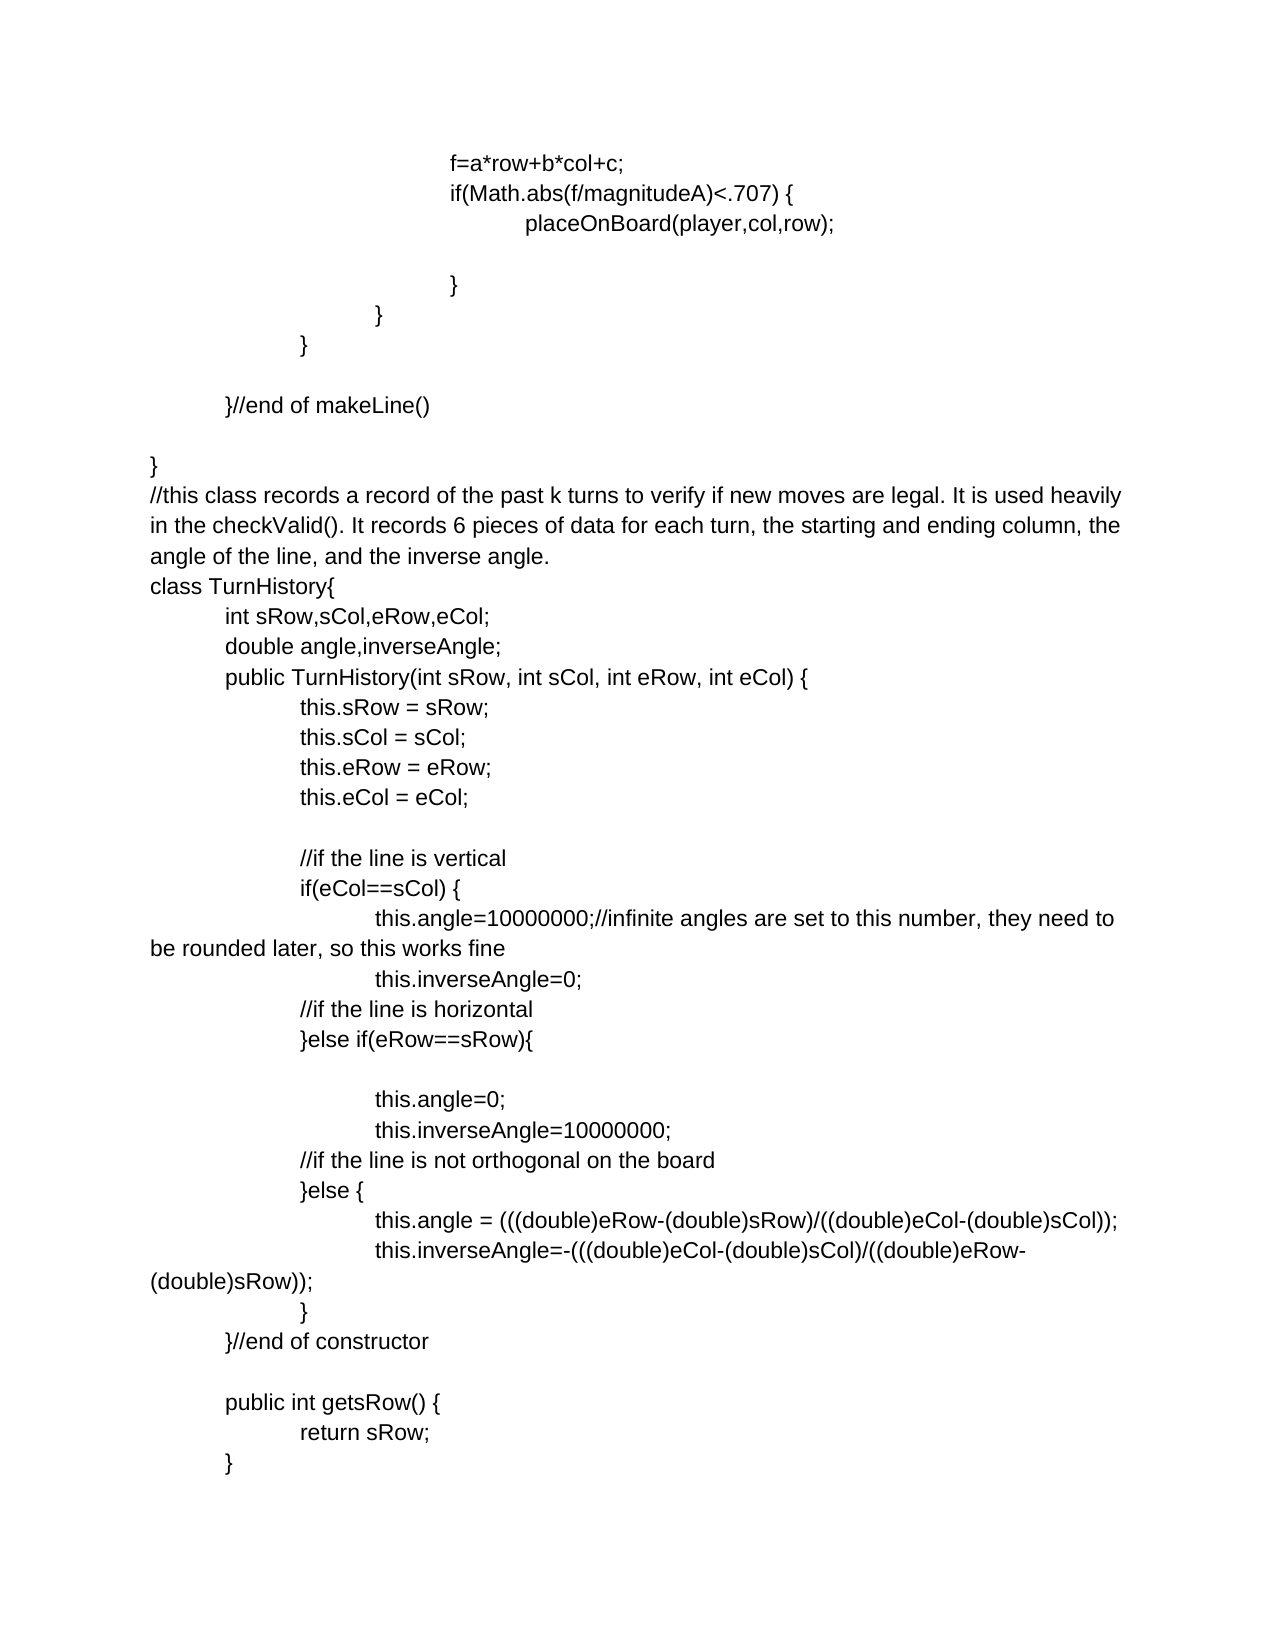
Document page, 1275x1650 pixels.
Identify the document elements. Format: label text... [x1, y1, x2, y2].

text }else if(eRow==sRow){ [150, 1026, 1125, 1052]
text this.angle=10000000;//infinite angles are set to this number, they need to be rounded later, so this works fine [150, 905, 1125, 962]
text public TurnHistory(int sRow, int sCol, int eRow, int eCol) { [150, 663, 1125, 690]
text } [150, 452, 1125, 478]
text } [150, 301, 1125, 327]
text //if the line is horizontal [150, 996, 1125, 1022]
text double angle,inverseAngle; [150, 633, 1125, 660]
text this.eRow = eRow; [150, 754, 1125, 781]
text this.inverseAngle=-(((double)eCol-(double)sCol)/((double)eRow-(double)sRow)); [150, 1237, 1125, 1294]
text class TurnHistory{ [150, 573, 1125, 599]
text } [150, 1449, 1125, 1475]
text }//end of makeLine() [150, 392, 1125, 418]
text if(eCol==sCol) { [150, 875, 1125, 901]
text //if the line is not orthogonal on the board [150, 1147, 1125, 1173]
text this.angle = (((double)eRow-(double)sRow)/((double)eCol-(double)sCol)); [150, 1207, 1125, 1234]
text }else { [150, 1177, 1125, 1203]
text } [150, 1298, 1125, 1324]
text this.inverseAngle=0; [150, 966, 1125, 992]
text //if the line is vertical [150, 845, 1125, 871]
text if(Math.abs(f/magnitudeA)<.707) { [150, 180, 1125, 207]
text this.inverseAngle=10000000; [150, 1117, 1125, 1143]
text } [150, 331, 1125, 358]
text }//end of constructor [150, 1328, 1125, 1354]
text public int getsRow() { [150, 1388, 1125, 1415]
text //this class records a record of the past k turns to verify if new moves are legal. It is used heavily in the checkValid(). It records 6 pieces of data for each turn, the starting and ending column, the angle of the line, and the inverse angle. [150, 482, 1125, 569]
text this.sRow = sRow; [150, 694, 1125, 720]
text placeOnBoard(player,col,row); [150, 210, 1125, 237]
text } [150, 271, 1125, 297]
text f=a*row+b*col+c; [150, 150, 1125, 176]
text this.eCol = eCol; [150, 784, 1125, 811]
text this.angle=0; [150, 1086, 1125, 1113]
text this.sCol = sCol; [150, 724, 1125, 750]
text return sRow; [150, 1419, 1125, 1445]
text int sRow,sCol,eRow,eCol; [150, 603, 1125, 629]
